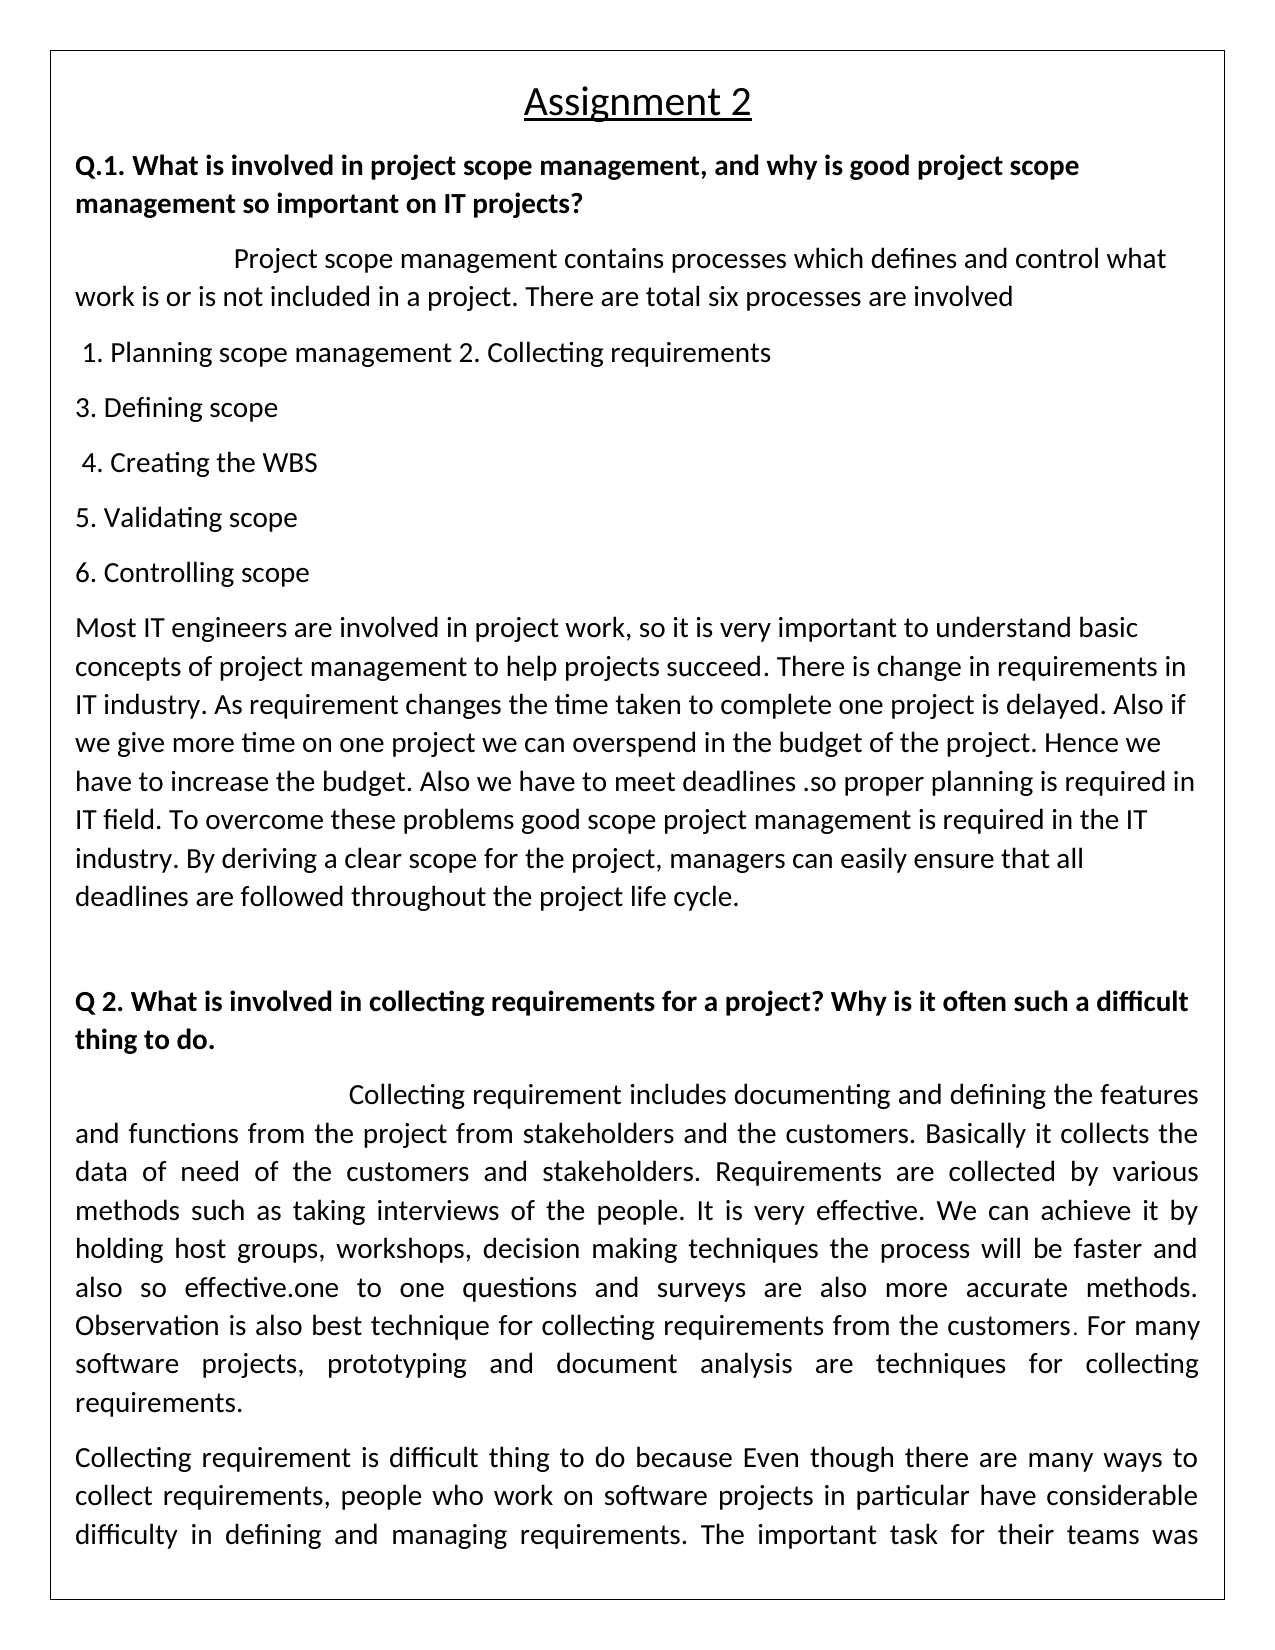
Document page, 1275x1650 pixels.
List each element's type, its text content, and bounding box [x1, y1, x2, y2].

text Q 2. What is involved in collecting requirements for a project? Why is it often such a difficult thing to do. [75, 983, 1200, 1057]
text 1. Planning scope management 2. Collecting requirements [75, 334, 1200, 369]
text Project scope management contains processes which defines and control what work is or is not included in a project. There are total six processes are involved [75, 240, 1200, 314]
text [75, 1439, 1200, 1552]
text Assignment 2 [75, 75, 1200, 126]
text Q.1. What is involved in project scope management, and why is good project scope management so important on IT projects? [75, 147, 1200, 221]
text Most IT engineers are involved in project work, so it is very important to understand basic concepts of project management to help projects succeed. There is change in requirements in IT industry. As requirement changes the time taken to complete one project is delayed. Also if we give more time on one project we can overspend in the budget of the project. Hence we have to increase the budget. Also we have to meet deadlines .so proper planning is required in IT field. To overcome these problems good scope project management is required in the IT industry. By deriving a clear scope for the project, managers can easily ensure that all deadlines are followed throughout the project life cycle. [75, 609, 1200, 914]
text 6. Controlling scope [75, 554, 1200, 590]
text Collecting requirement includes documenting and defining the features and functions from the project from stakeholders and the customers. Basically it collects the data of need of the customers and stakeholders. Requirements are collected by various methods such as taking interviews of the people. It is very effective. We can achieve it by holding host groups, workshops, decision making techniques the process will be faster and also so effective.one to one questions and surveys are also more accurate methods. Observation is also best technique for collecting requirements from the customers. For many software projects, prototyping and document analysis are techniques for collecting requirements. [75, 1076, 1200, 1419]
text 3. Defining scope [75, 389, 1200, 424]
text 5. Validating scope [75, 499, 1200, 534]
text 4. Creating the WBS [75, 444, 1200, 479]
